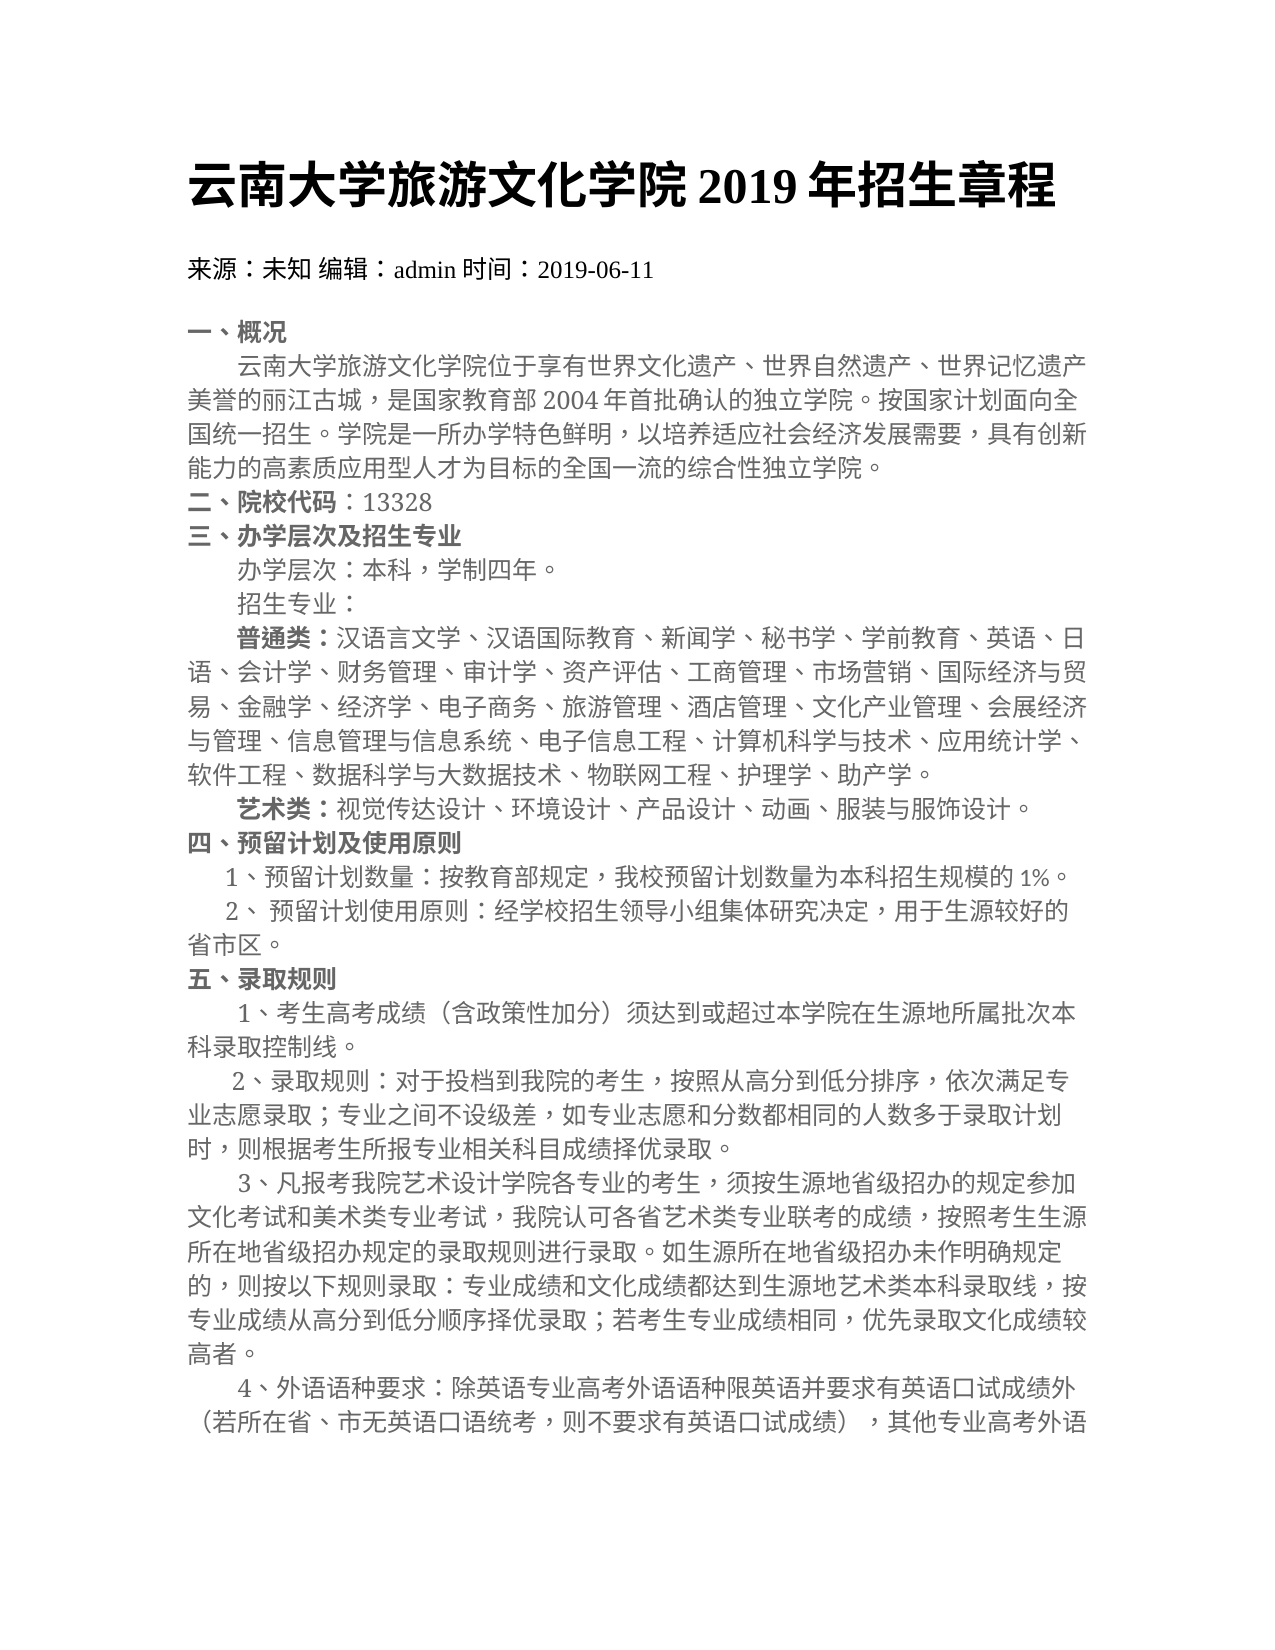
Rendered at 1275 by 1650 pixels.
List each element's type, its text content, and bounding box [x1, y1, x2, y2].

text 二、院校代码：13328 [187, 485, 1087, 519]
text 普通类：汉语言文学、汉语国际教育、新闻学、秘书学、学前教育、英语、日语、会计学、财务管理、审计学、资产评估、工商管理、市场营销、国际经济与贸易、金融学、经济学、电子商务、旅游管理、酒店管理、文化产业管理、会展经济与管理、信息管理与信息系统、电子信息工程、计算机科学与技术、应用统计学、软件工程、数据科学与大数据技术、物联网工程、护理学、助产学。 [187, 621, 1087, 791]
subtitle 云南大学旅游文化学院2019年招生章程 [187, 150, 1087, 218]
text 云南大学旅游文化学院位于享有世界文化遗产、世界自然遗产、世界记忆遗产美誉的丽江古城，是国家教育部2004年首批确认的独立学院。按国家计划面向全国统一招生。学院是一所办学特色鲜明，以培养适应社会经济发展需要，具有创新能力的高素质应用型人才为目标的全国一流的综合性独立学院。 [187, 348, 1087, 485]
text 办学层次：本科，学制四年。 [187, 553, 1087, 587]
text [187, 1370, 1087, 1438]
text 2、 预留计划使用原则：经学校招生领导小组集体研究决定，用于生源较好的省市区。 [187, 893, 1087, 962]
text 艺术类：视觉传达设计、环境设计、产品设计、动画、服装与服饰设计。 [187, 791, 1087, 825]
text 四、预留计划及使用原则 [187, 825, 1087, 859]
text 1、考生高考成绩（含政策性加分）须达到或超过本学院在生源地所属批次本科录取控制线。 [187, 996, 1087, 1064]
text 1、预留计划数量：按教育部规定，我校预留计划数量为本科招生规模的1%。 [187, 859, 1087, 893]
text 一、概况 [187, 314, 1087, 348]
text 3、凡报考我院艺术设计学院各专业的考生，须按生源地省级招办的规定参加文化考试和美术类专业考试，我院认可各省艺术类专业联考的成绩，按照考生生源所在地省级招办规定的录取规则进行录取。如生源所在地省级招办未作明确规定的，则按以下规则录取：专业成绩和文化成绩都达到生源地艺术类本科录取线，按专业成绩从高分到低分顺序择优录取；若考生专业成绩相同，优先录取文化成绩较高者。 [187, 1166, 1087, 1370]
text 来源：未知 编辑：admin 时间：2019-06-11 [187, 252, 1087, 286]
text 招生专业： [187, 587, 1087, 621]
text 三、办学层次及招生专业 [187, 519, 1087, 553]
text 2、录取规则：对于投档到我院的考生，按照从高分到低分排序，依次满足专业志愿录取；专业之间不设级差，如专业志愿和分数都相同的人数多于录取计划时，则根据考生所报专业相关科目成绩择优录取。 [187, 1064, 1087, 1166]
text 五、录取规则 [187, 962, 1087, 996]
